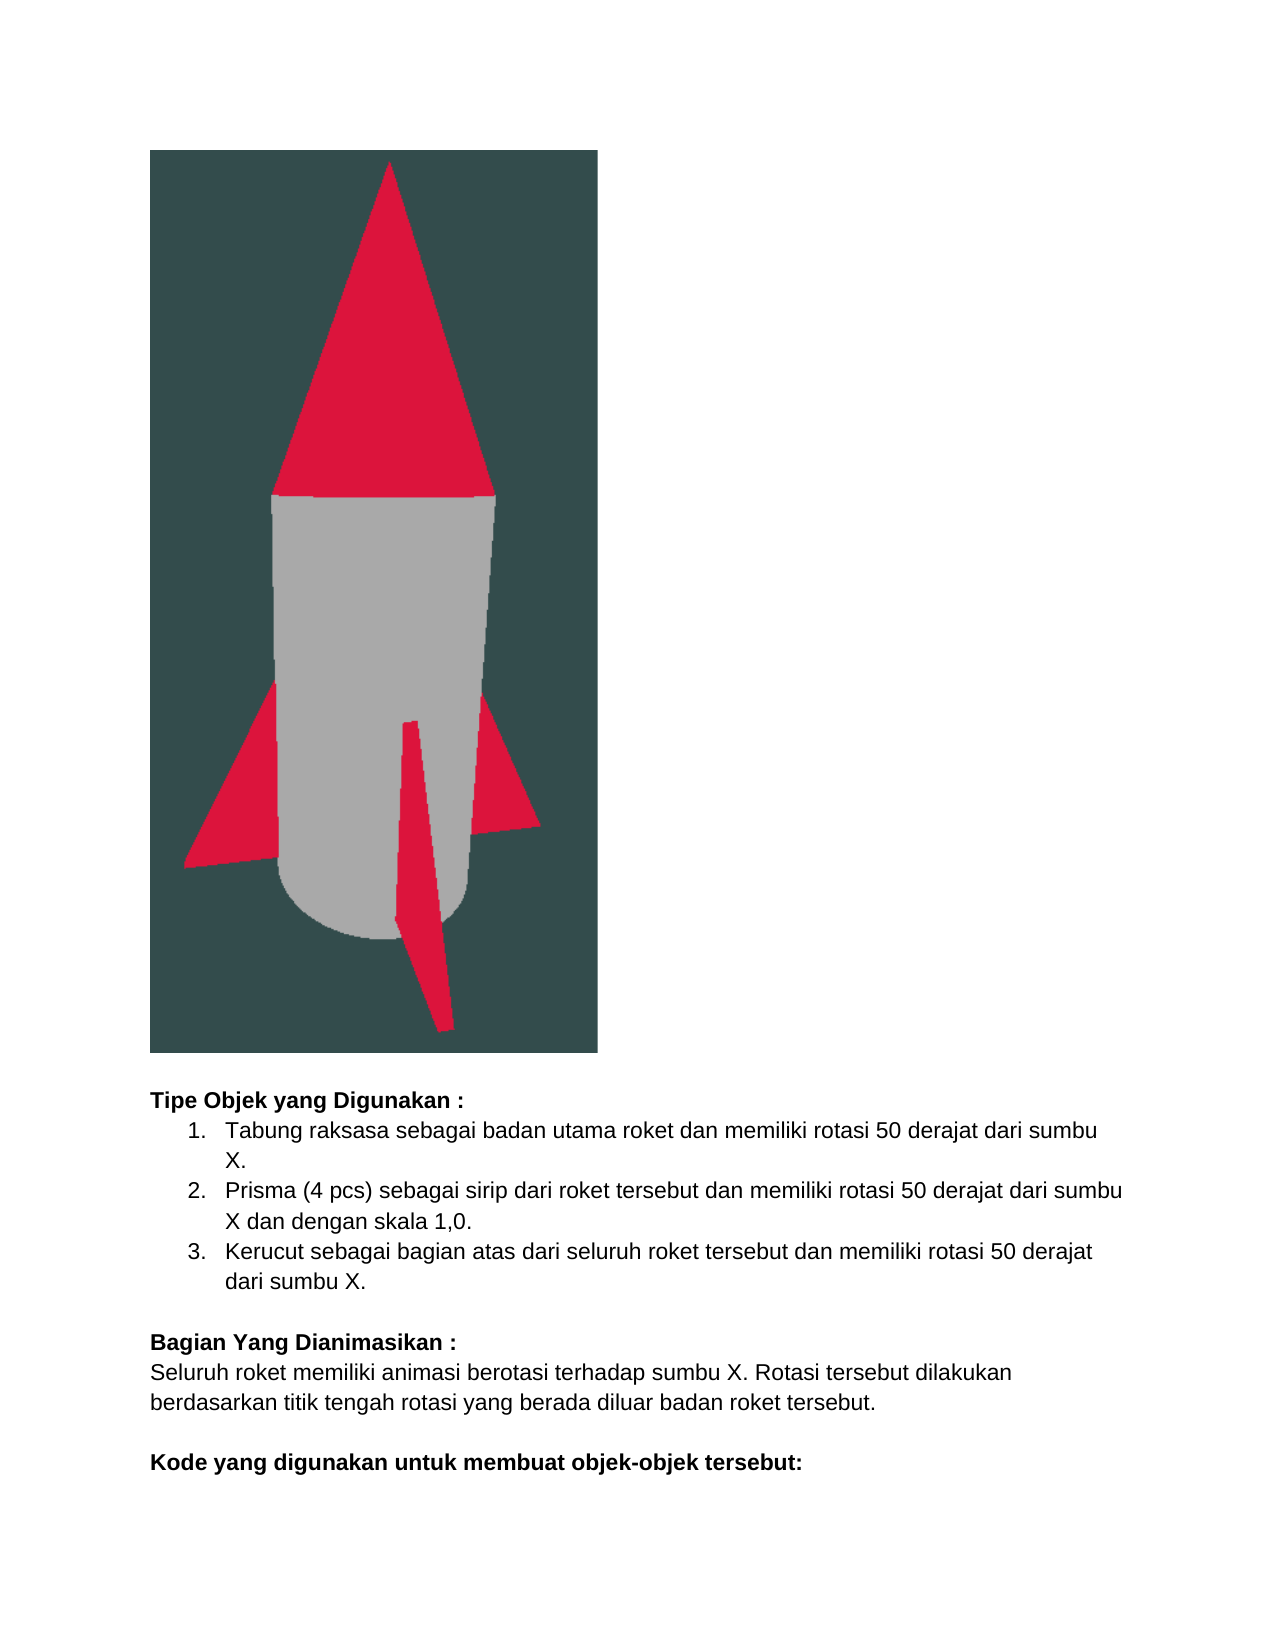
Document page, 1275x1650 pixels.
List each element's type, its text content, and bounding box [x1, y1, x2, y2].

text Kode yang digunakan untuk membuat objek-objek tersebut: [150, 1449, 1125, 1476]
text Seluruh roket memiliki animasi berotasi terhadap sumbu X. Rotasi tersebut dilakukan berdasarkan titik tengah rotasi yang berada diluar badan roket tersebut. [150, 1359, 1125, 1415]
list Prisma (4 pcs) sebagai sirip dari roket tersebut dan memiliki rotasi 50 derajat dari sumbu X dan dengan skala 1,0. [187, 1177, 1125, 1234]
text Bagian Yang Dianimasikan : [150, 1328, 1125, 1355]
list Tabung raksasa sebagai badan utama roket dan memiliki rotasi 50 derajat dari sumbu X. [187, 1117, 1125, 1173]
text Tipe Objek yang Digunakan : [150, 1087, 1125, 1113]
picture [150, 150, 598, 1053]
list Kerucut sebagai bagian atas dari seluruh roket tersebut dan memiliki rotasi 50 derajat dari sumbu X. [187, 1238, 1125, 1294]
